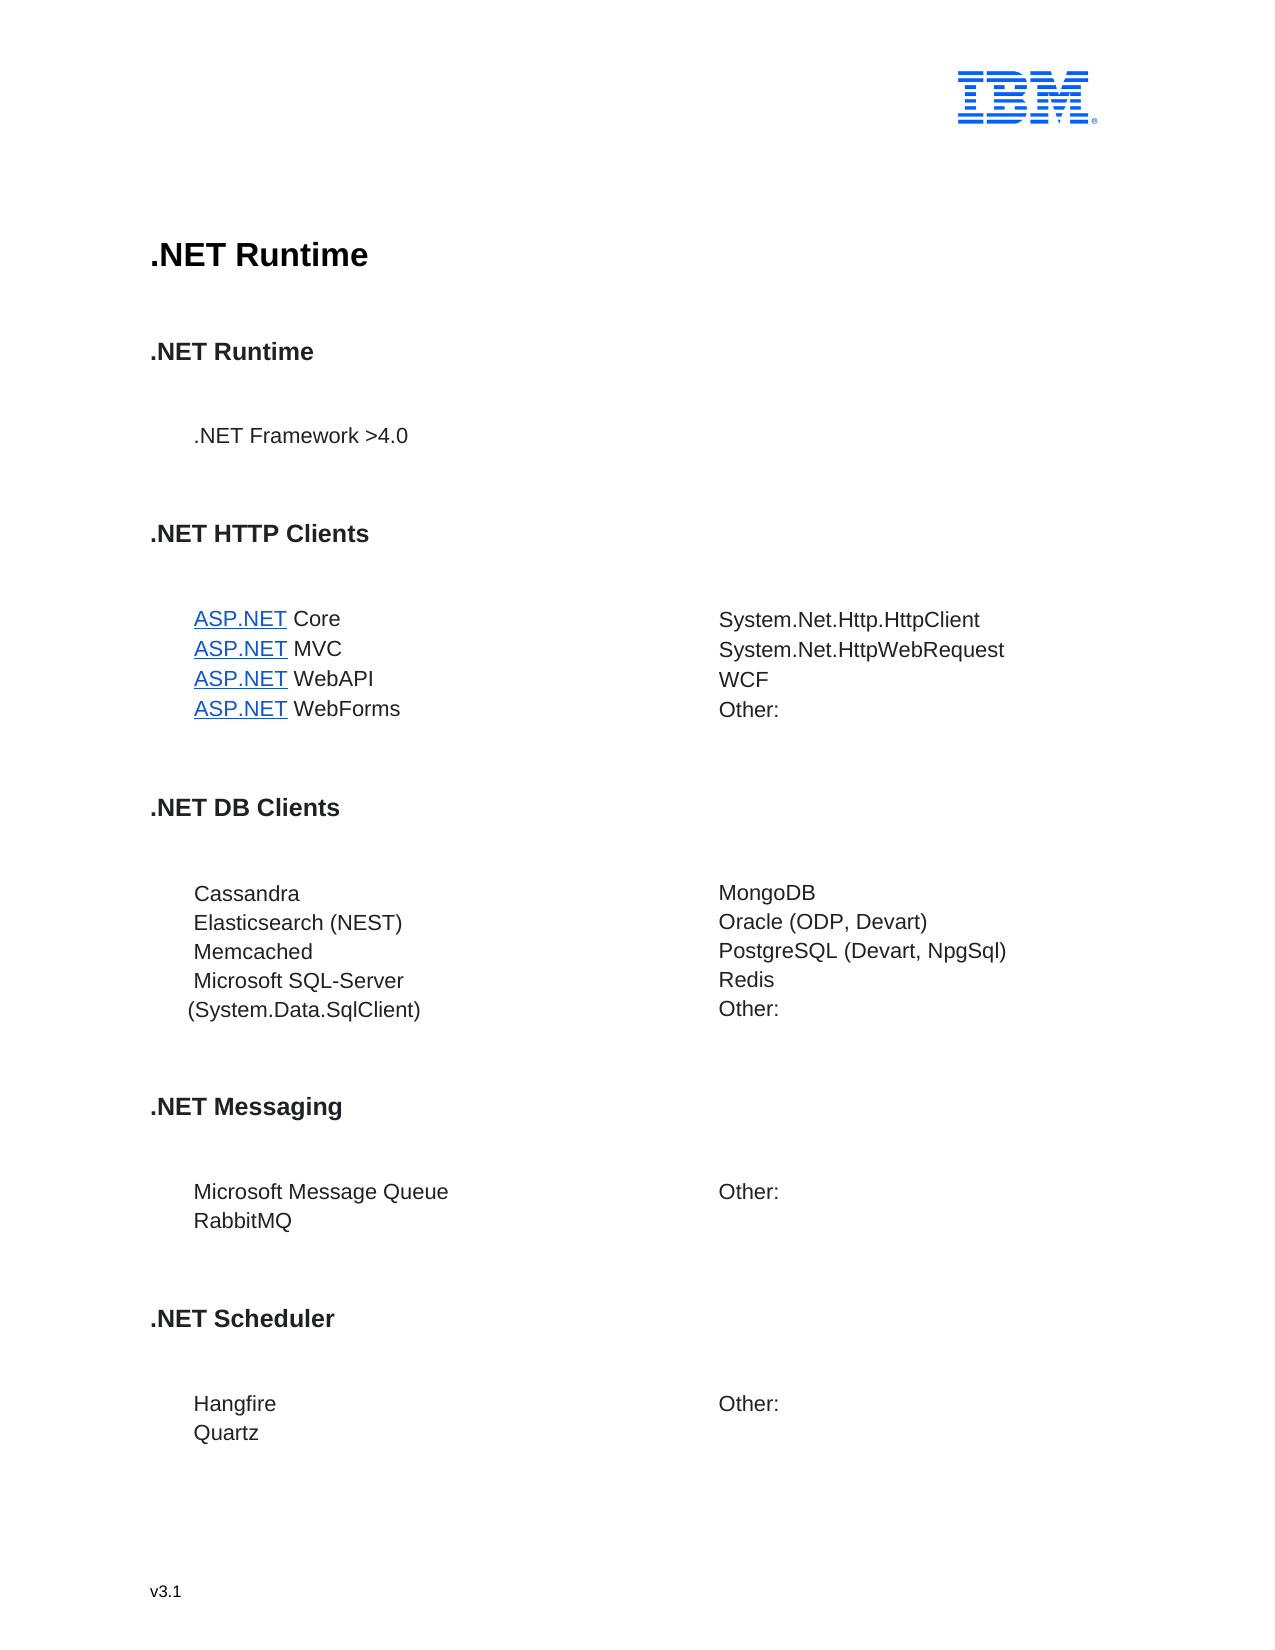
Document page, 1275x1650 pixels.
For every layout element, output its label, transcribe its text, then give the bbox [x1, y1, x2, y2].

text  Quartz [187, 1419, 600, 1445]
text  MongoDB [712, 880, 1125, 905]
text .NET Messaging [150, 1092, 1125, 1121]
text  ASP.NET Core [187, 606, 600, 631]
text  Other: [712, 1179, 1125, 1204]
text  RabbitMQ [187, 1208, 600, 1233]
text .NET HTTP Clients [150, 519, 1125, 548]
text  Cassandra [187, 880, 600, 906]
text  WCF [712, 666, 1125, 692]
text  Other: [712, 996, 1125, 1021]
text  Oracle (ODP, Devart) [712, 909, 1125, 934]
text  Hangfire [187, 1391, 600, 1416]
text  Other: [712, 696, 1125, 723]
subtitle .NET Runtime [150, 235, 1125, 274]
text  Microsoft SQL-Server (System.Data.SqlClient) [187, 968, 600, 1022]
text  ASP.NET WebForms [187, 695, 600, 721]
text  Elasticsearch (NEST) [187, 910, 600, 935]
text  System.Net.HttpWebRequest [712, 636, 1125, 662]
text  Redis [712, 967, 1125, 992]
text  .NET Framework >4.0 [187, 423, 1125, 449]
text  Other: [712, 1391, 1125, 1416]
text  Microsoft Message Queue [187, 1179, 600, 1204]
text .NET Runtime [150, 337, 1125, 365]
text  ASP.NET WebAPI [187, 665, 600, 691]
picture [923, 48, 1122, 147]
text  PostgreSQL (Devart, NpgSql) [712, 938, 1125, 963]
text  ASP.NET MVC [187, 635, 600, 661]
text .NET DB Clients [150, 793, 1125, 822]
text  Memcached [187, 939, 600, 964]
text .NET Scheduler [150, 1304, 1125, 1332]
text  System.Net.Http.HttpClient [712, 606, 1125, 632]
